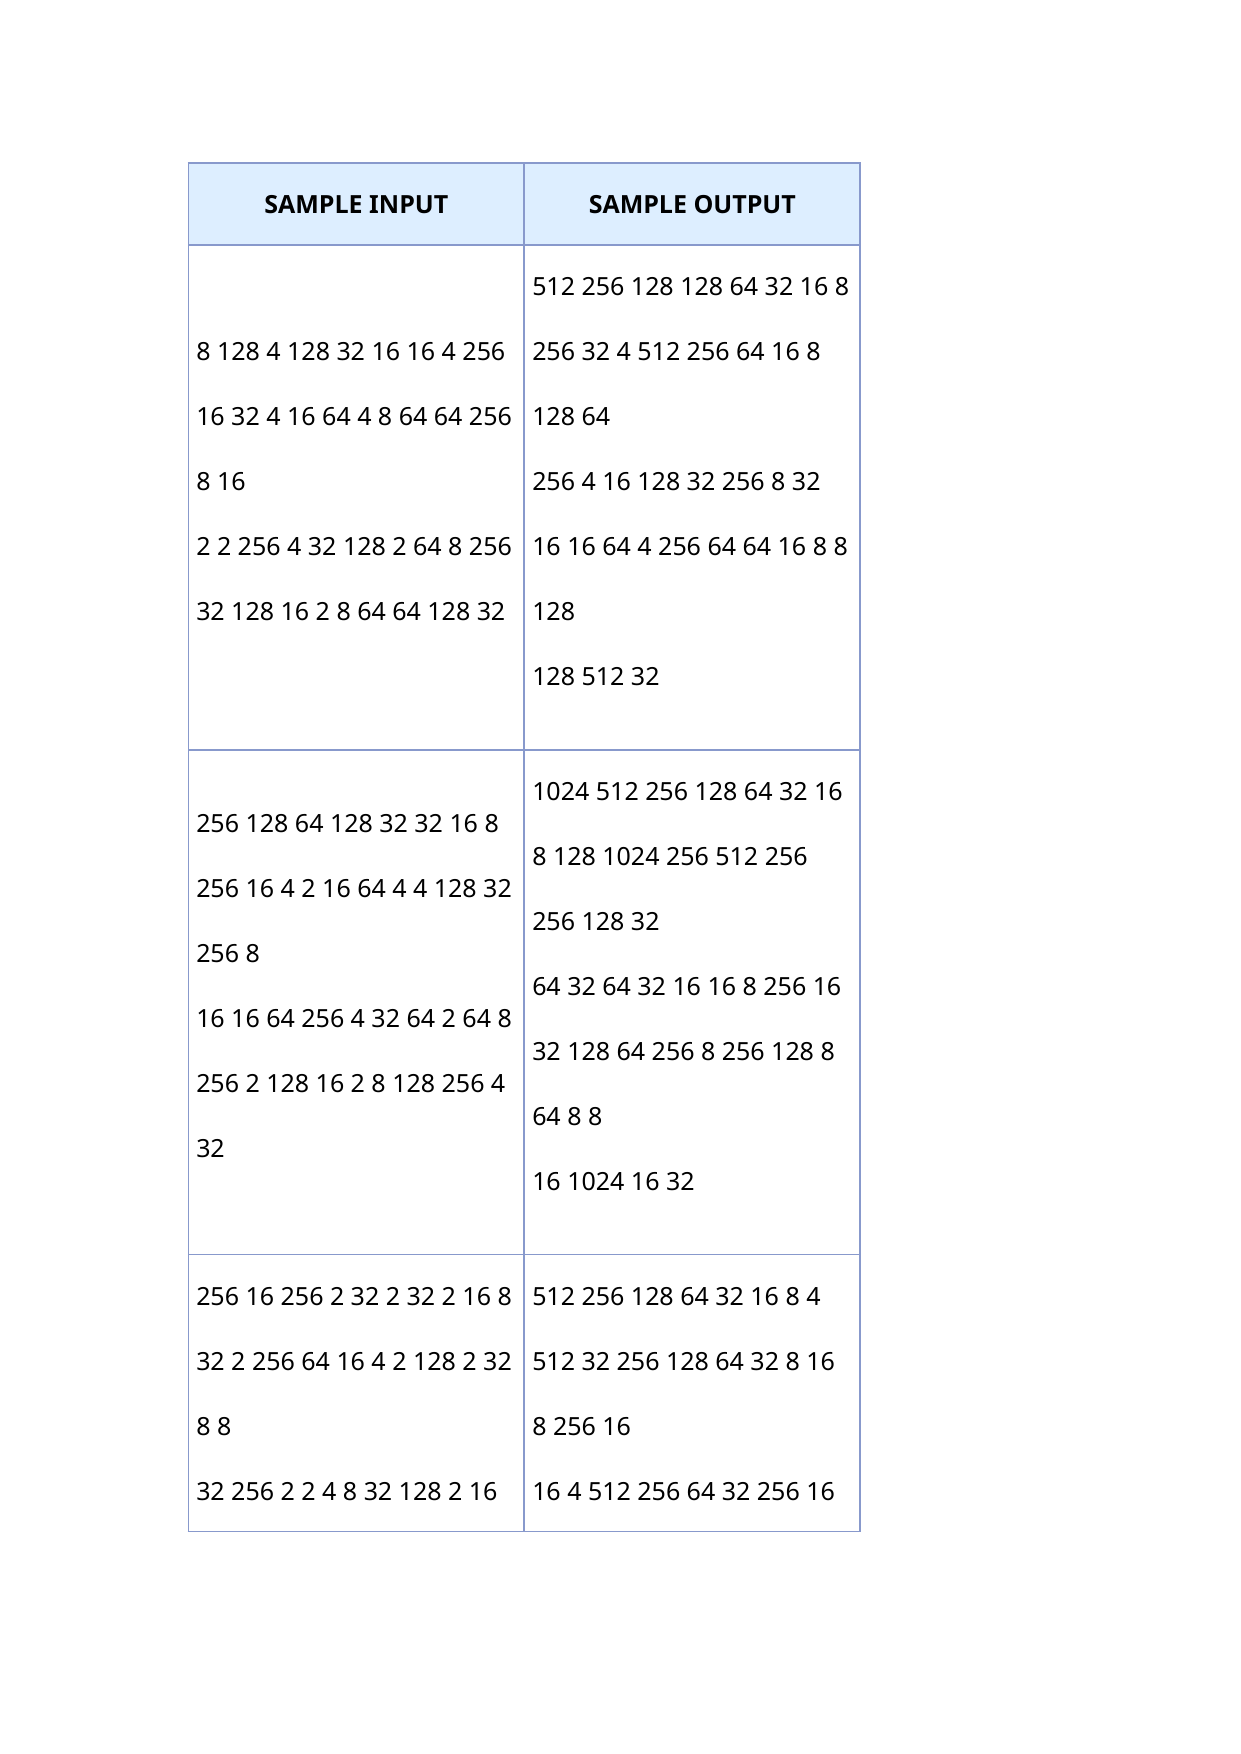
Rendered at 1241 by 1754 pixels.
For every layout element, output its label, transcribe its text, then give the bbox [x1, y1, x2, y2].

table_header SAMPLE INPUT [189, 164, 523, 244]
table_cell 512 256 128 128 64 32 16 8 256 32 4 512 256 64 16 8 128 64 256 4 16 128 32 256 8 32 16 16 64 4 256 64 64 16 8 8 128 128 512 32 [525, 246, 859, 749]
table_cell 8 128 4 128 32 16 16 4 256 16 32 4 16 64 4 8 64 64 256 8 16 2 2 256 4 32 128 2 64 8 256 32 128 16 2 8 64 64 128 32 [189, 246, 523, 749]
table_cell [189, 1255, 523, 1531]
table_header SAMPLE OUTPUT [525, 164, 859, 244]
table_cell 256 128 64 128 32 32 16 8 256 16 4 2 16 64 4 4 128 32 256 8 16 16 64 256 4 32 64 2 64 8 256 2 128 16 2 8 128 256 4 32 [189, 751, 523, 1253]
table_cell 1024 512 256 128 64 32 16 8 128 1024 256 512 256 256 128 32 64 32 64 32 16 16 8 256 16 32 128 64 256 8 256 128 8 64 8 8 16 1024 16 32 [525, 751, 859, 1253]
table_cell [525, 1255, 859, 1531]
